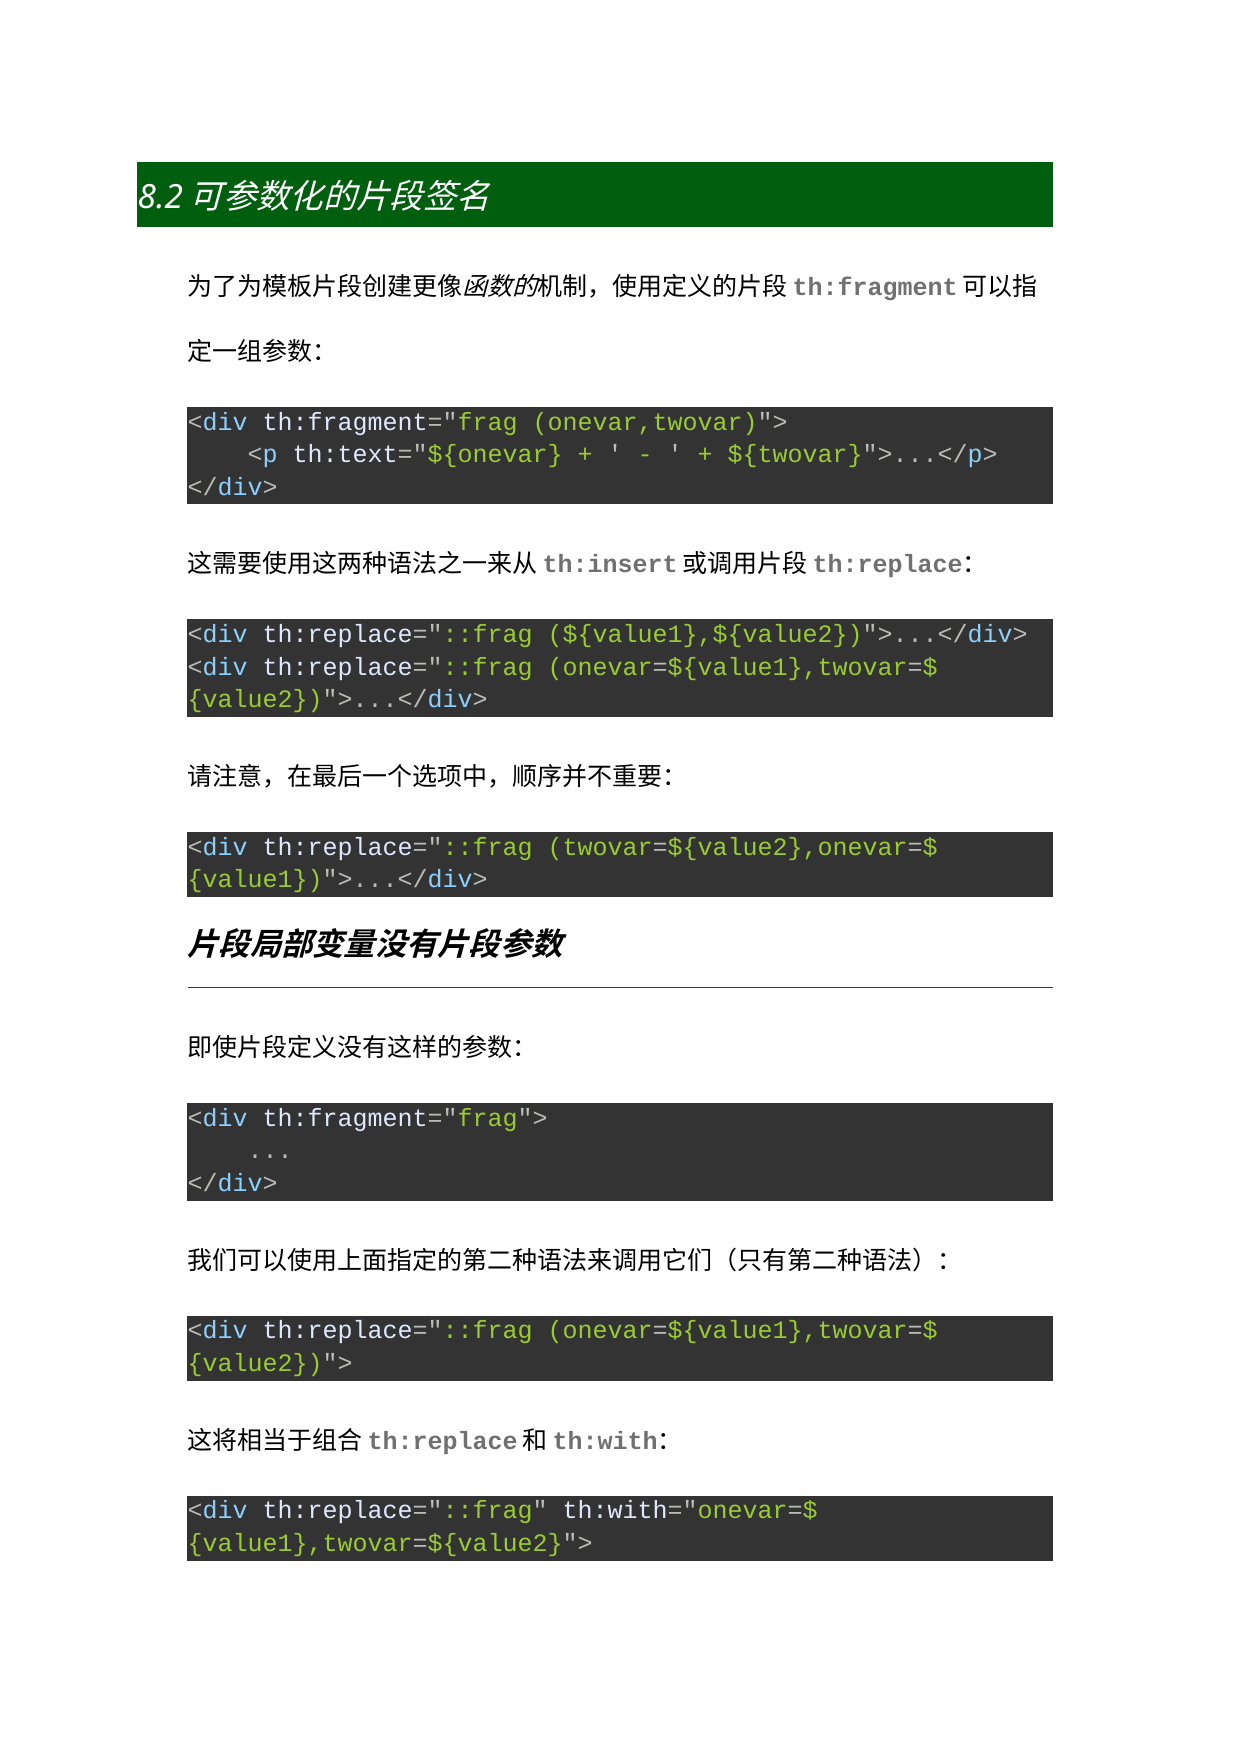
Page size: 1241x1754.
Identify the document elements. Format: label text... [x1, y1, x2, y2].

text <div th:replace="::frag (onevar=${value1},twovar=${value2})">...</div> [187, 652, 1053, 717]
subtitle 片段局部变量没有片段参数 [187, 909, 1053, 988]
text </div> [187, 472, 1053, 504]
text </div> [187, 1168, 1053, 1201]
subtitle 8.2可参数化的片段签名 [137, 162, 1053, 227]
text <div th:replace="::frag" th:with="onevar=${value1},twovar=${value2}"> [187, 1496, 1053, 1561]
text 这需要使用这两种语法之一来从th:insert或调用片段th:replace： [187, 529, 1053, 594]
text <div th:fragment="frag"> [187, 1103, 1053, 1136]
text ... [187, 1136, 1053, 1168]
text <div th:replace="::frag (twovar=${value2},onevar=${value1})">...</div> [187, 832, 1053, 897]
text 这将相当于组合th:replace和th:with： [187, 1406, 1053, 1471]
text 为了为模板片段创建更像函数的机制，使用定义的片段th:fragment可以指定一组参数： [187, 252, 1053, 382]
text 请注意，在最后一个选项中，顺序并不重要： [187, 742, 1053, 807]
text <div th:replace="::frag (onevar=${value1},twovar=${value2})"> [187, 1316, 1053, 1381]
text <p th:text="${onevar} + ' - ' + ${twovar}">...</p> [187, 439, 1053, 472]
text <div th:replace="::frag (${value1},${value2})">...</div> [187, 619, 1053, 652]
text <div th:fragment="frag (onevar,twovar)"> [187, 407, 1053, 439]
text 即使片段定义没有这样的参数： [187, 1013, 1053, 1078]
text 我们可以使用上面指定的第二种语法来调用它们（只有第二种语法）： [187, 1226, 1053, 1291]
